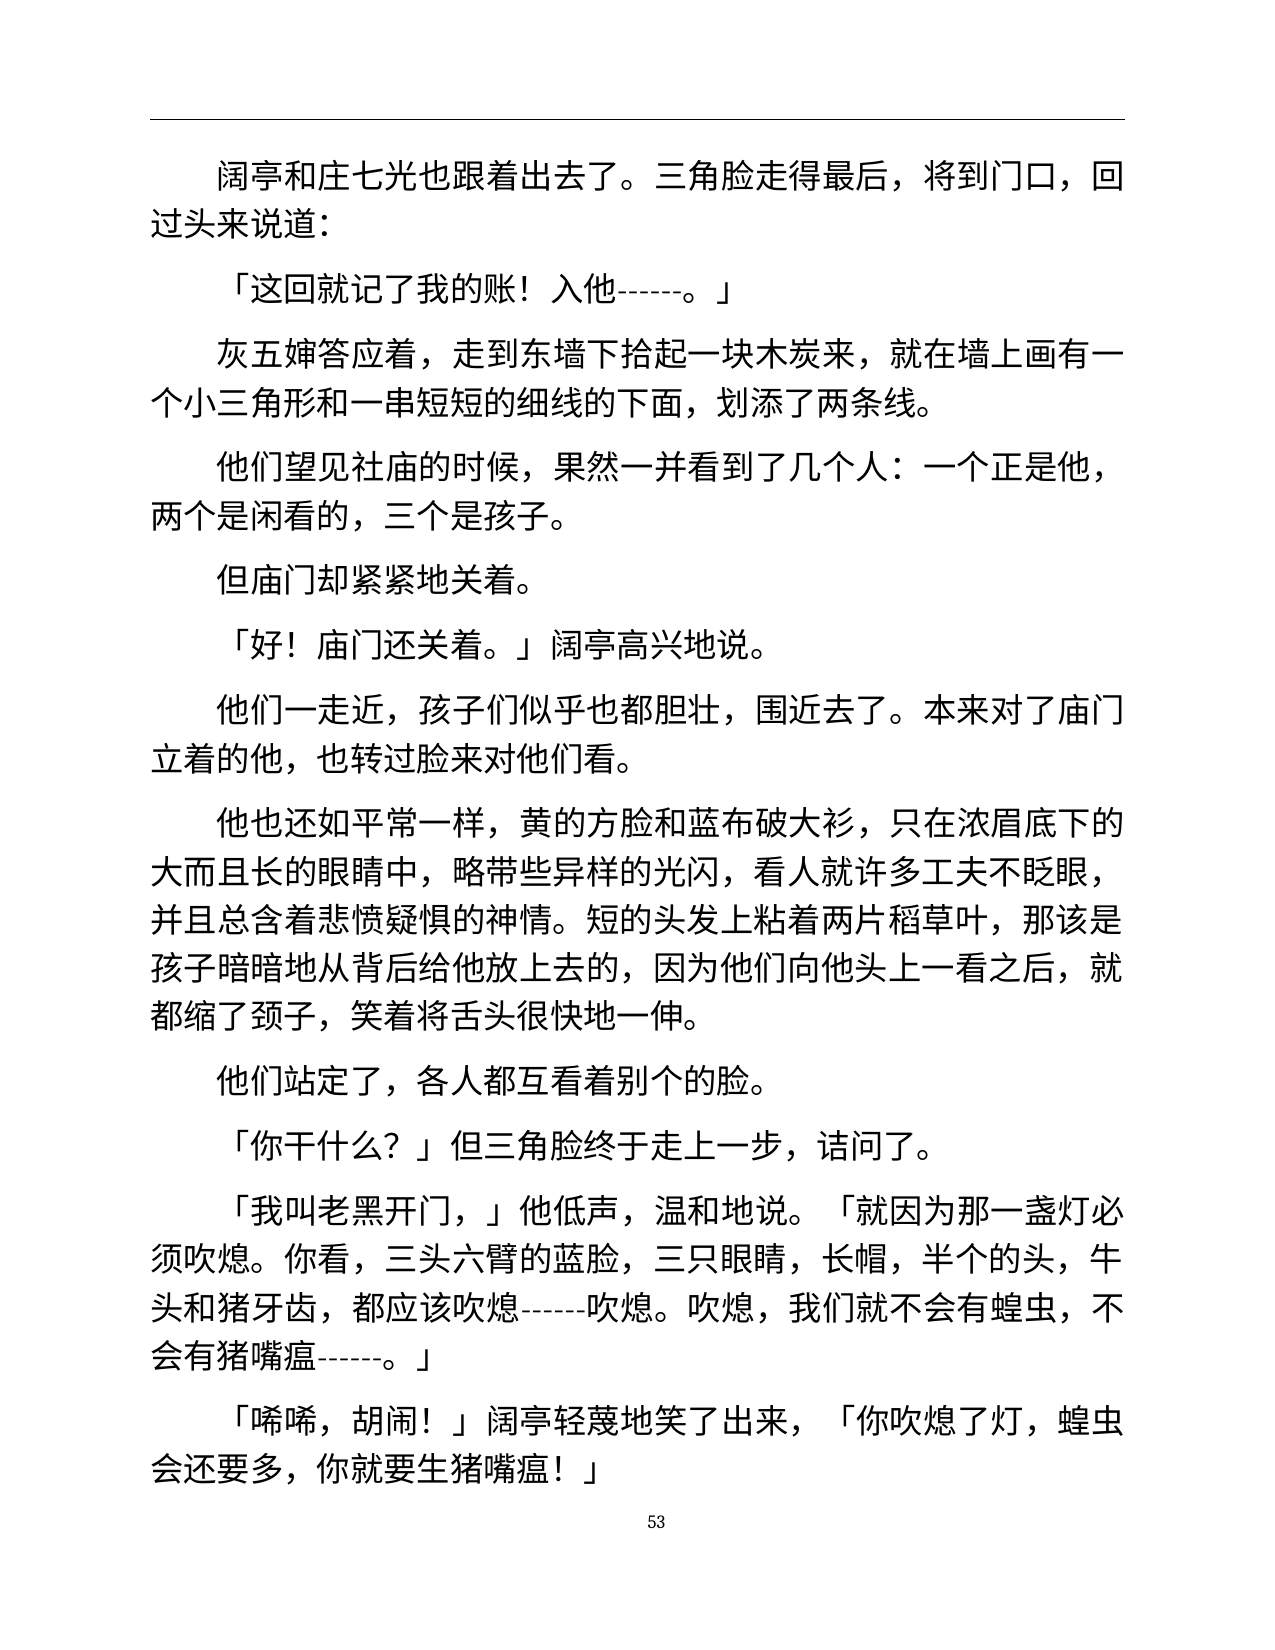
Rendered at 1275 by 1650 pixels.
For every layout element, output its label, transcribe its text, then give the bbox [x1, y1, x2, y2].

text 阔亭和庄七光也跟着出去了。三角脸走得最后，将到门口，回过头来说道： [150, 150, 1125, 246]
text 「唏唏，胡闹！」阔亭轻蔑地笑了出来，「你吹熄了灯，蝗虫会还要多，你就要生猪嘴瘟！」 [150, 1394, 1125, 1491]
text 「这回就记了我的账！入他------。」 [150, 263, 1125, 311]
text 「好！庙门还关着。」阔亭高兴地说。 [150, 619, 1125, 667]
text 但庙门却紧紧地关着。 [150, 554, 1125, 602]
text 「你干什么？」但三角脸终于走上一步，诘问了。 [150, 1120, 1125, 1168]
text 他们站定了，各人都互看着别个的脸。 [150, 1055, 1125, 1103]
text 「我叫老黑开门，」他低声，温和地说。「就因为那一盏灯必须吹熄。你看，三头六臂的蓝脸，三只眼睛，长帽，半个的头，牛头和猪牙齿，都应该吹熄------吹熄。吹熄，我们就不会有蝗虫，不会有猪嘴瘟------。」 [150, 1185, 1125, 1378]
text 他们望见社庙的时候，果然一并看到了几个人：一个正是他，两个是闲看的，三个是孩子。 [150, 441, 1125, 538]
text 灰五婶答应着，走到东墙下拾起一块木炭来，就在墙上画有一个小三角形和一串短短的细线的下面，划添了两条线。 [150, 328, 1125, 424]
text 他也还如平常一样，黄的方脸和蓝布破大衫，只在浓眉底下的大而且长的眼睛中，略带些异样的光闪，看人就许多工夫不眨眼，并且总含着悲愤疑惧的神情。短的头发上粘着两片稻草叶，那该是孩子暗暗地从背后给他放上去的，因为他们向他头上一看之后，就都缩了颈子，笑着将舌头很快地一伸。 [150, 797, 1125, 1038]
text 他们一走近，孩子们似乎也都胆壮，围近去了。本来对了庙门立着的他，也转过脸来对他们看。 [150, 684, 1125, 781]
